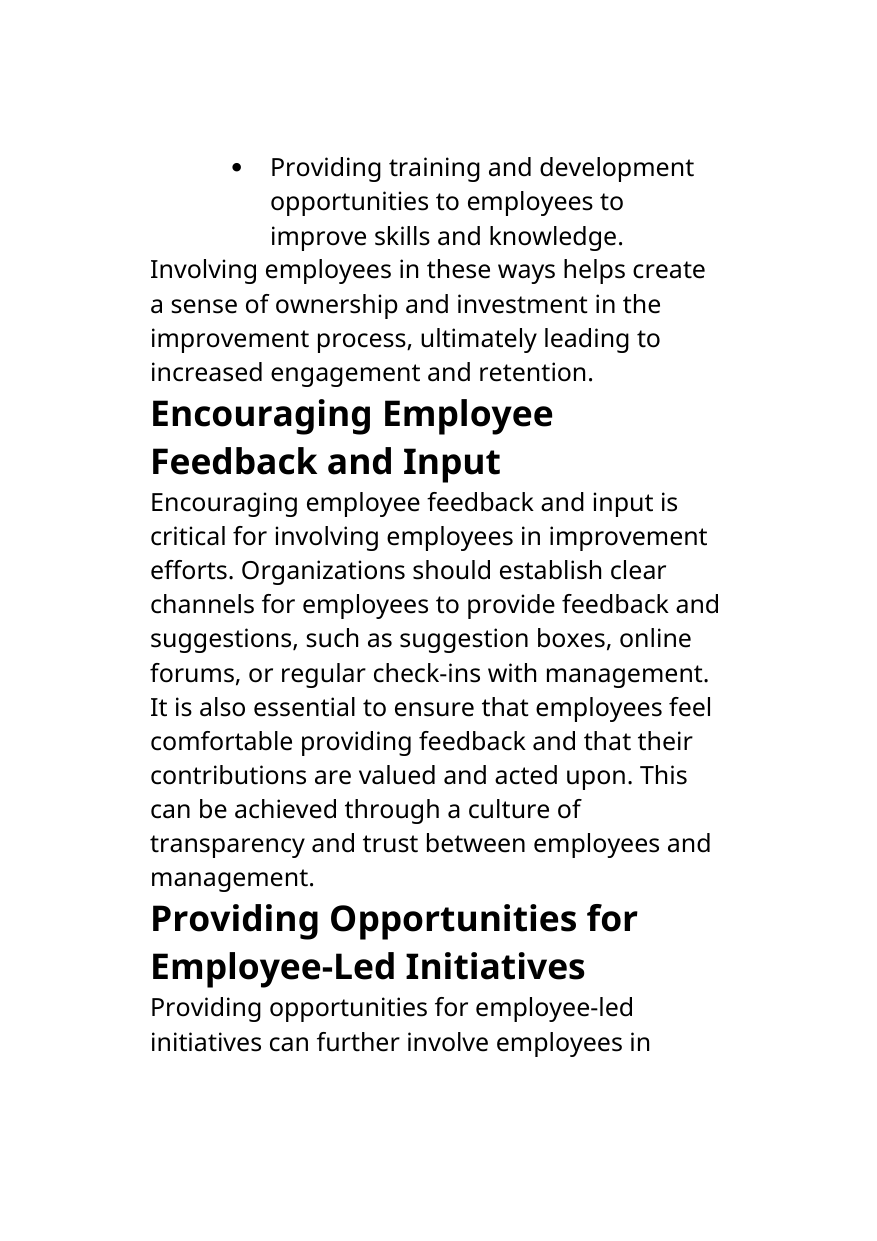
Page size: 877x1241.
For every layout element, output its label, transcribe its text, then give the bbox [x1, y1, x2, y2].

text It is also essential to ensure that employees feel comfortable providing feedback and that their contributions are valued and acted upon. This can be achieved through a culture of transparency and trust between employees and management. [150, 689, 727, 894]
text Encouraging employee feedback and input is critical for involving employees in improvement efforts. Organizations should establish clear channels for employees to provide feedback and suggestions, such as suggestion boxes, online forums, or regular check-ins with management. [150, 485, 727, 689]
list Providing training and development opportunities to employees to improve skills and knowledge. [232, 150, 727, 252]
subtitle Providing Opportunities for Employee-Led Initiatives [150, 894, 727, 990]
text Involving employees in these ways helps create a sense of ownership and investment in the improvement process, ultimately leading to increased engagement and retention. [150, 252, 727, 388]
subtitle Encouraging Employee Feedback and Input [150, 388, 727, 485]
